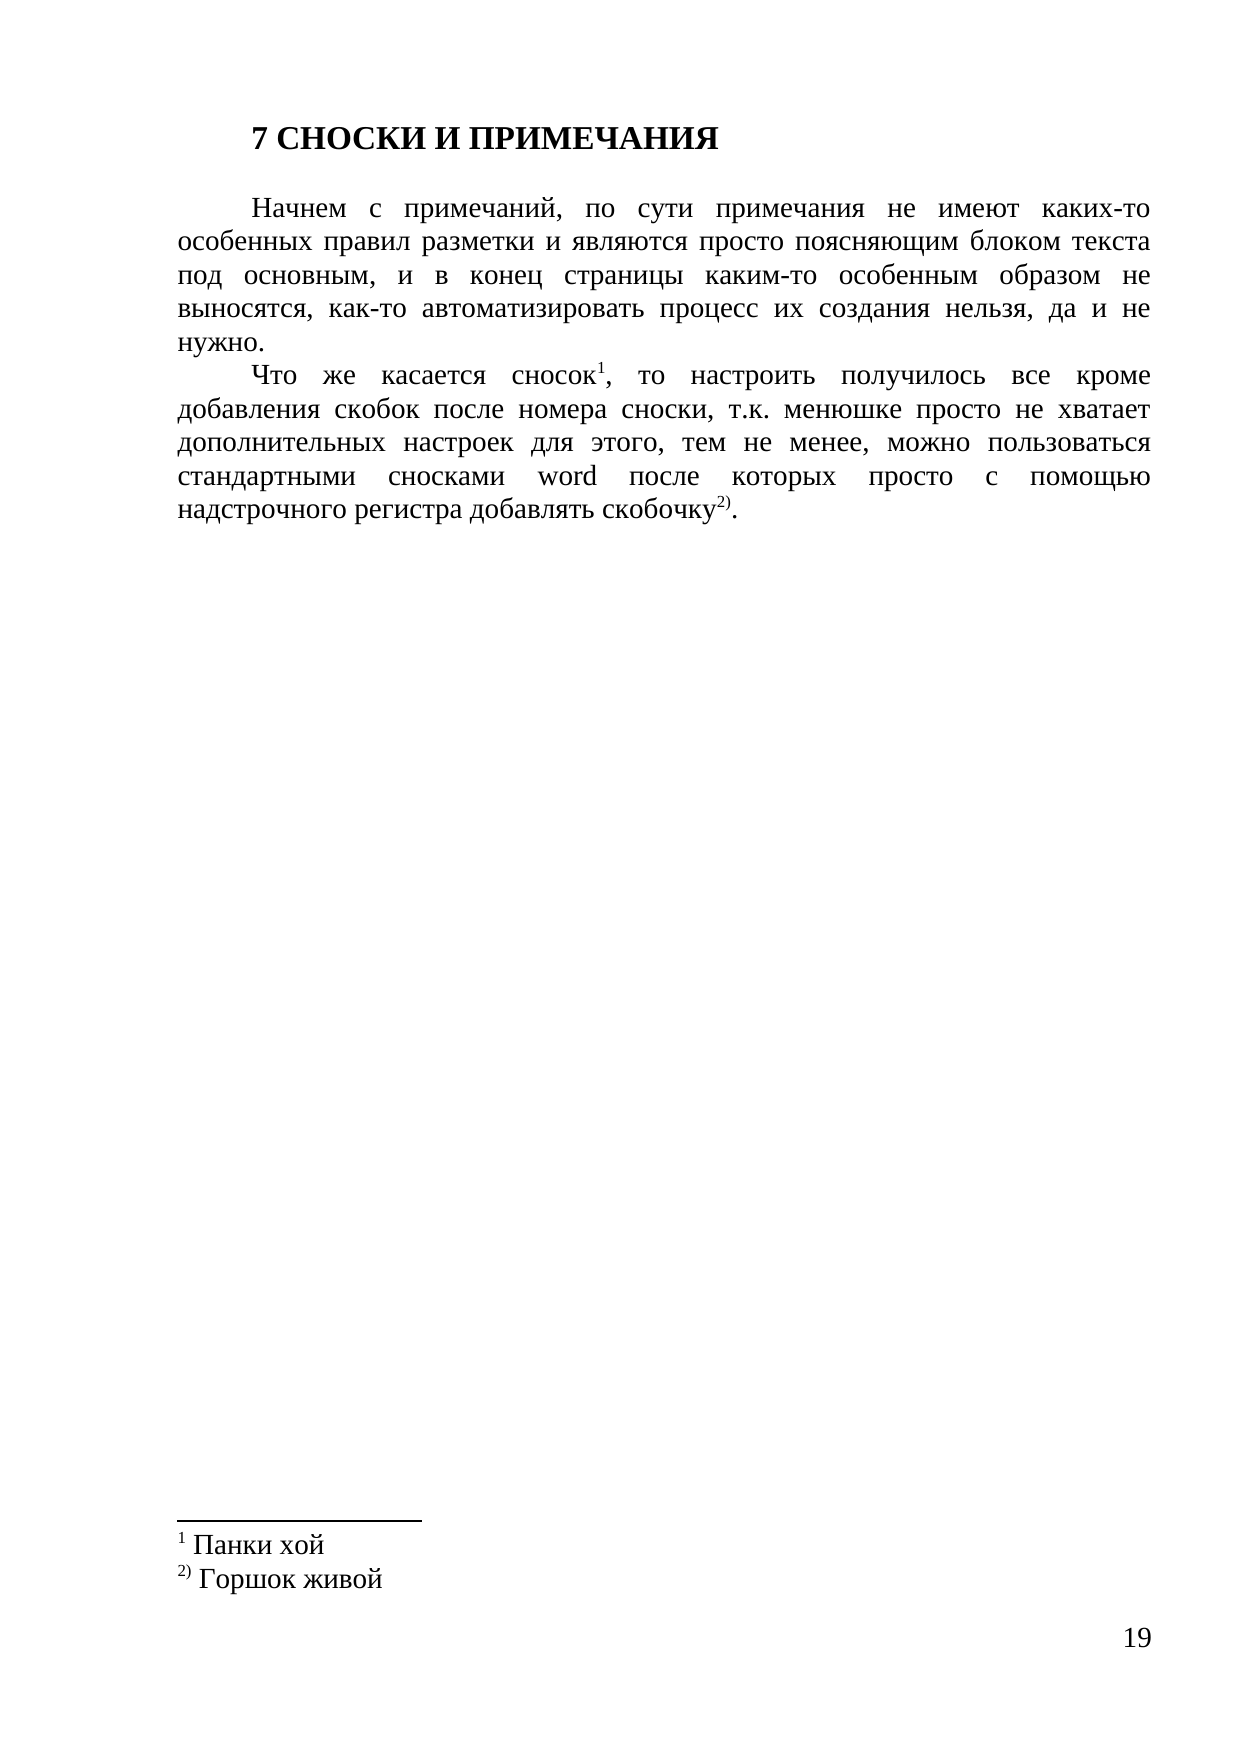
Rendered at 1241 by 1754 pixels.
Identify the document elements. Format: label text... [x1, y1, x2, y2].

text Что же касается сносок, то настроить получилось все кроме добавления скобок после номера сноски, т.к. менюшке просто не хватает дополнительных настроек для этого, тем не менее, можно пользоваться стандартными сносками word после которых просто с помощью надстрочного регистра добавлять скобочку). [177, 357, 1152, 525]
text Начнем с примечаний, по сути примечания не имеют каких-то особенных правил разметки и являются просто поясняющим блоком текста под основным, и в конец страницы каким-то особенным образом не выносятся, как-то автоматизировать процесс их создания нельзя, да и не нужно. [177, 190, 1152, 357]
subtitle Сноски и примечания [251, 118, 1152, 156]
